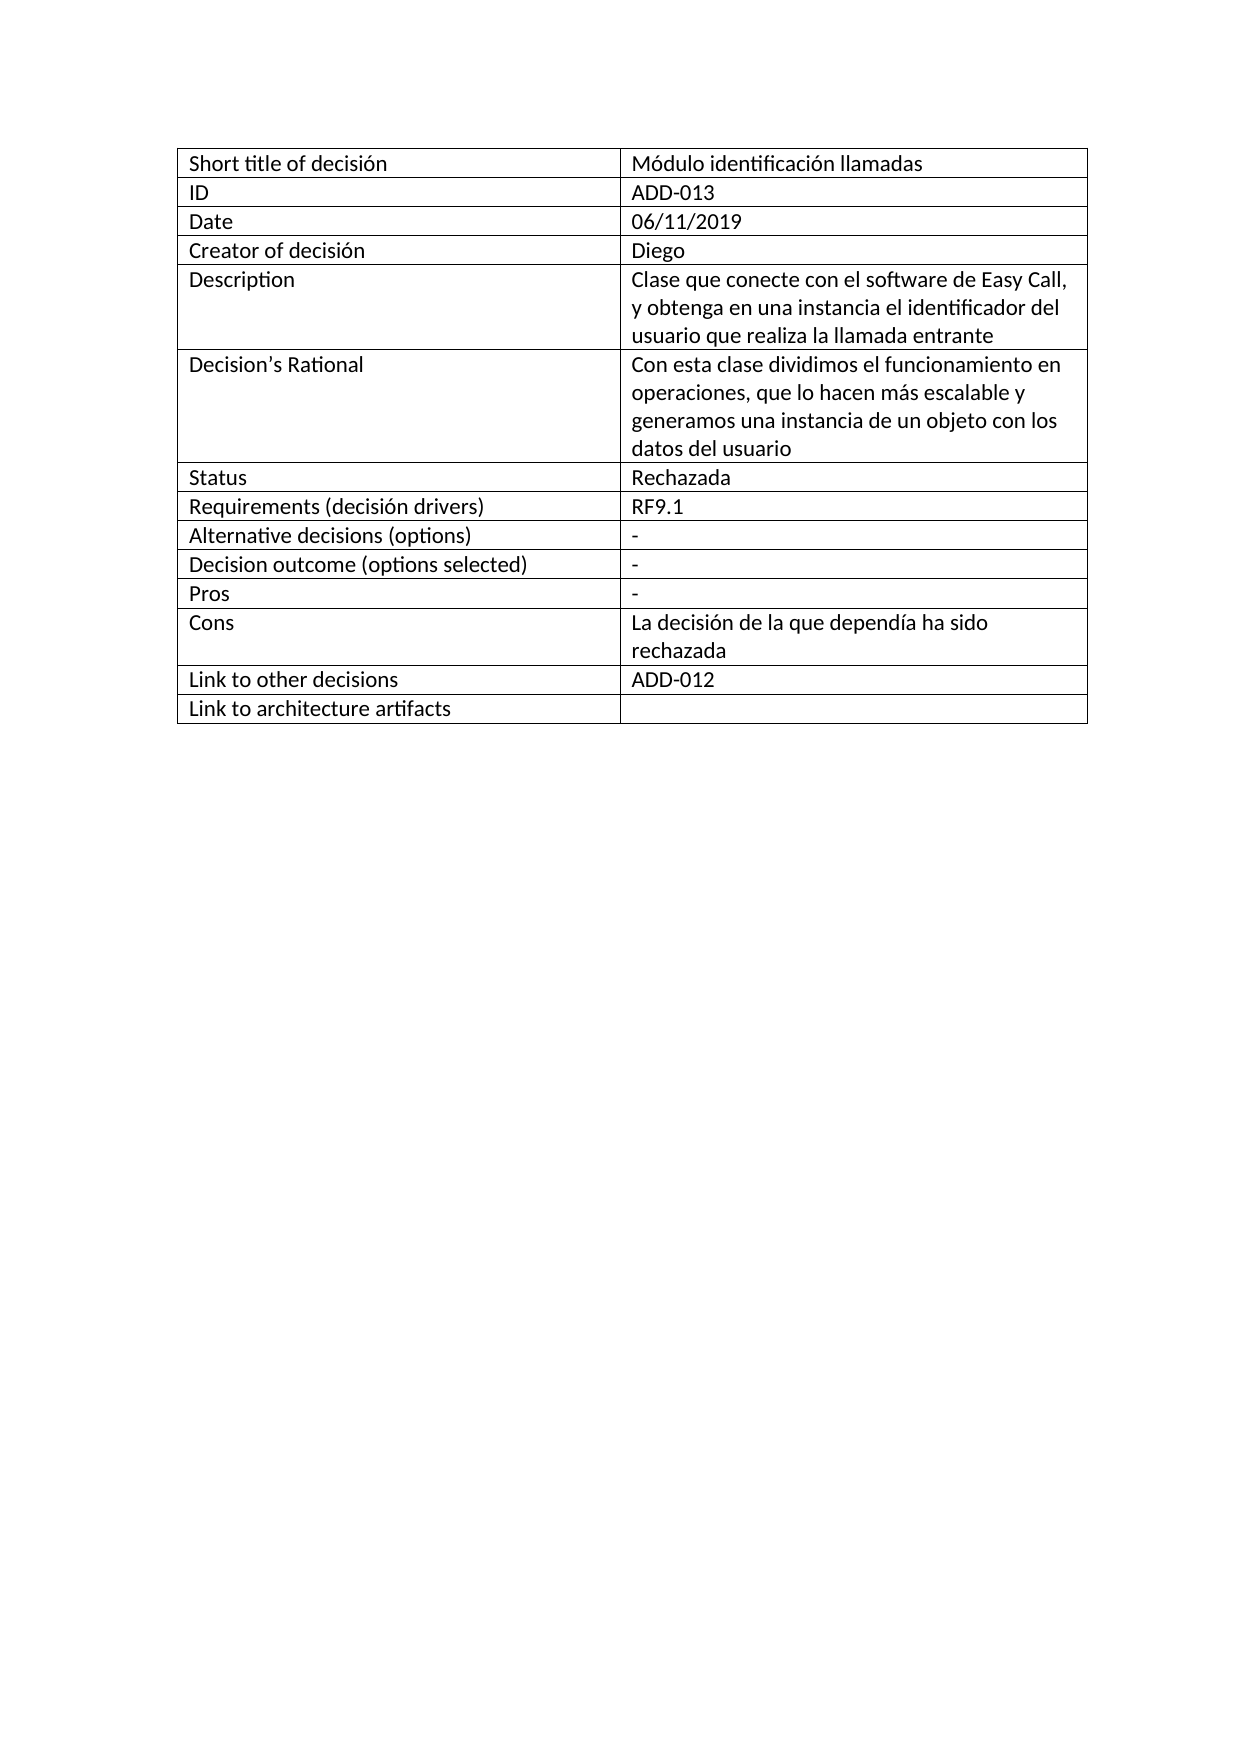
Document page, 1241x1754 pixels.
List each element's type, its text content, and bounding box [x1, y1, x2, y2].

table_cell Description [178, 265, 620, 349]
table_cell Pros [178, 579, 620, 607]
table_cell Cons [178, 609, 620, 664]
table_cell Decision’s Rational [178, 350, 620, 462]
table_cell ADD-013 [621, 178, 1087, 206]
table_cell Diego [621, 236, 1087, 264]
table_cell ID [178, 178, 620, 206]
table_cell - [621, 579, 1087, 607]
table_cell Link to other decisions [178, 666, 620, 693]
table_cell - [621, 521, 1087, 549]
table_cell RF9.1 [621, 492, 1087, 520]
table_cell ADD-012 [621, 666, 1087, 693]
table_cell Alternative decisions (options) [178, 521, 620, 549]
table_cell - [621, 550, 1087, 578]
table_header Short title of decisión [178, 149, 620, 177]
table_cell Creator of decisión [178, 236, 620, 264]
table_cell Clase que conecte con el software de Easy Call, y obtenga en una instancia el identificador del usuario que realiza la llamada entrante [621, 265, 1087, 349]
table_cell Requirements (decisión drivers) [178, 492, 620, 520]
table_cell La decisión de la que dependía ha sido rechazada [621, 609, 1087, 664]
table_cell Status [178, 463, 620, 491]
table_cell Decision outcome (options selected) [178, 550, 620, 578]
table_cell Link to architecture artifacts [178, 695, 620, 723]
table_cell Date [178, 207, 620, 235]
table_cell Rechazada [621, 463, 1087, 491]
table_cell Con esta clase dividimos el funcionamiento en operaciones, que lo hacen más escalable y generamos una instancia de un objeto con los datos del usuario [621, 350, 1087, 462]
table_cell 06/11/2019 [621, 207, 1087, 235]
table_header Módulo identificación llamadas [621, 149, 1087, 177]
table_cell [621, 695, 1087, 723]
